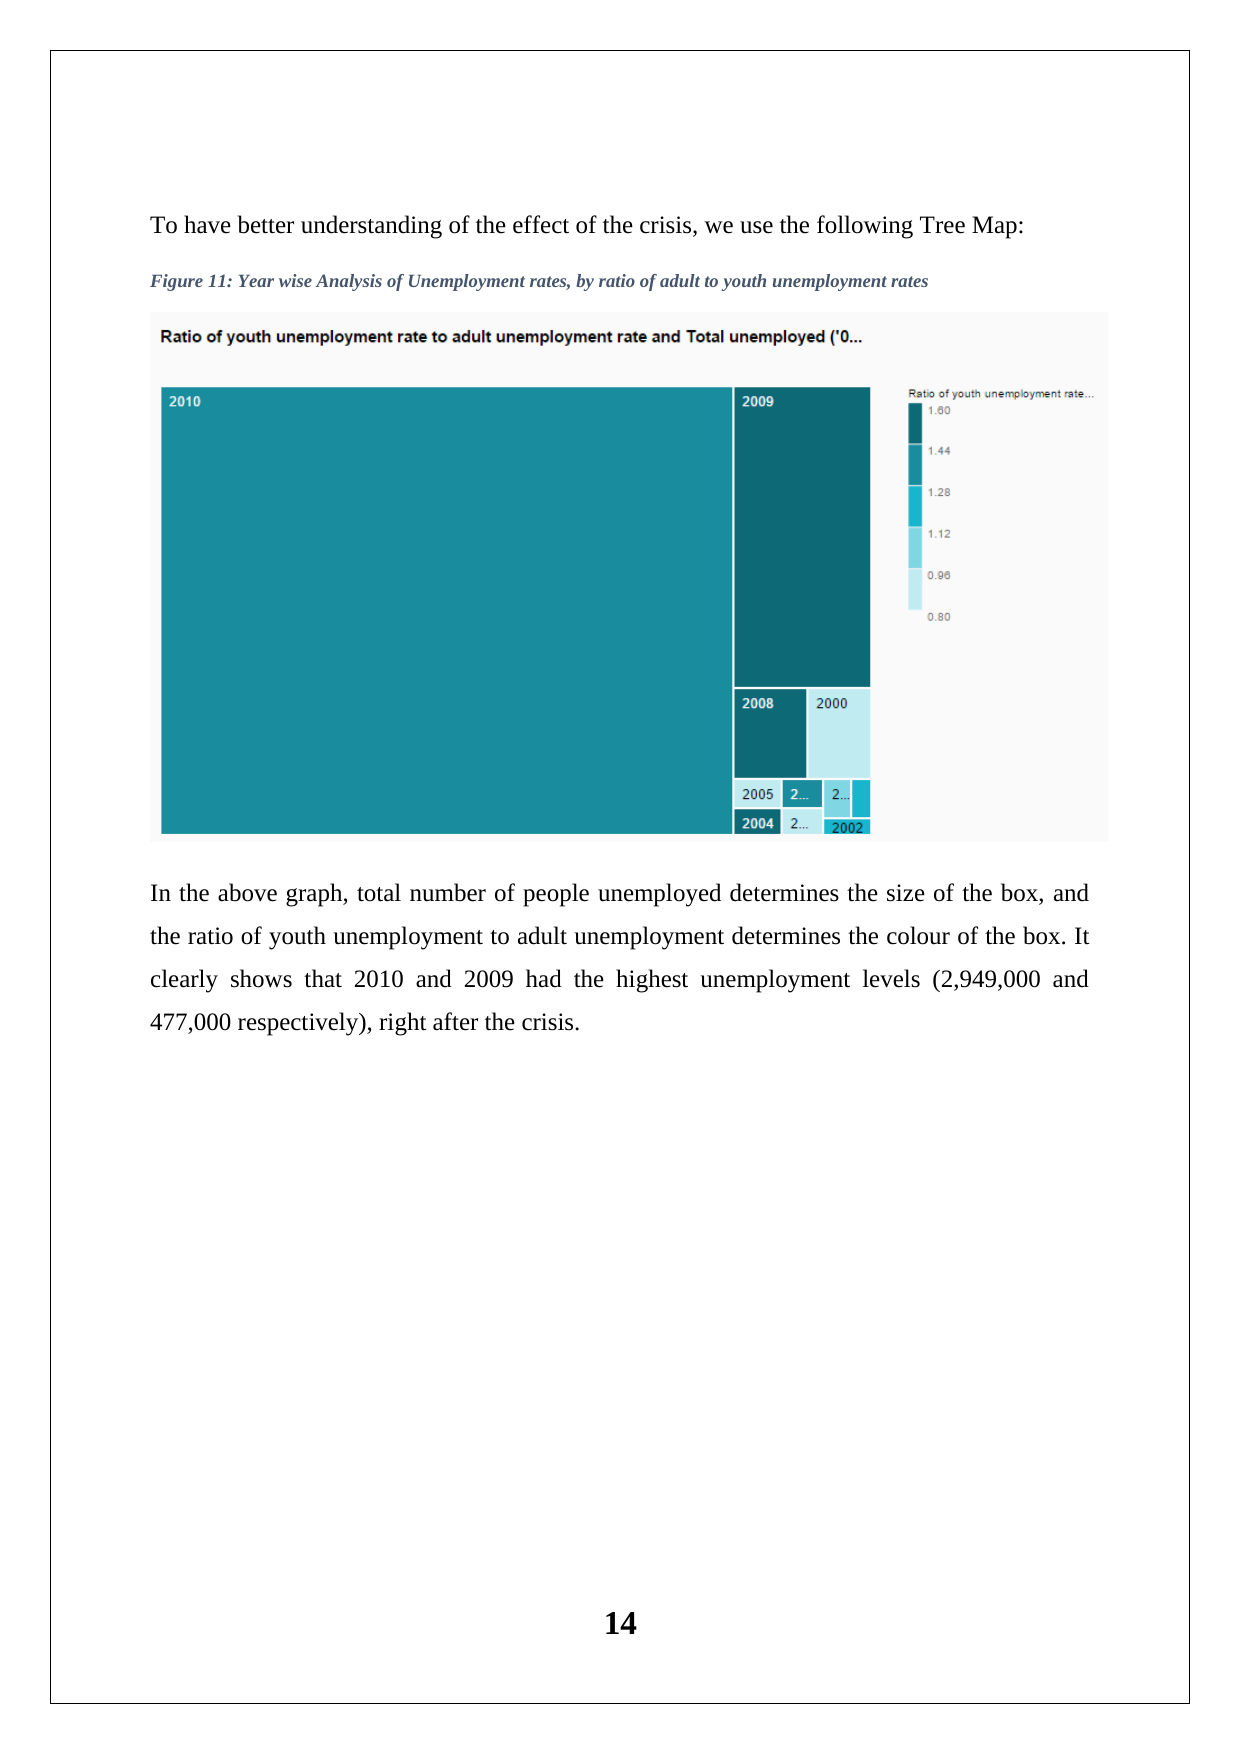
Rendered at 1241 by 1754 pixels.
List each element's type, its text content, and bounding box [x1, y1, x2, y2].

picture [150, 312, 1109, 842]
text To have better understanding of the effect of the crisis, we use the following Tree Map: [150, 210, 1090, 238]
text In the above graph, total number of people unemployed determines the size of the box, and the ratio of youth unemployment to adult unemployment determines the colour of the box. It clearly shows that 2010 and 2009 had the highest unemployment levels (2,949,000 and 477,000 respectively), right after the crisis. [150, 878, 1090, 1036]
